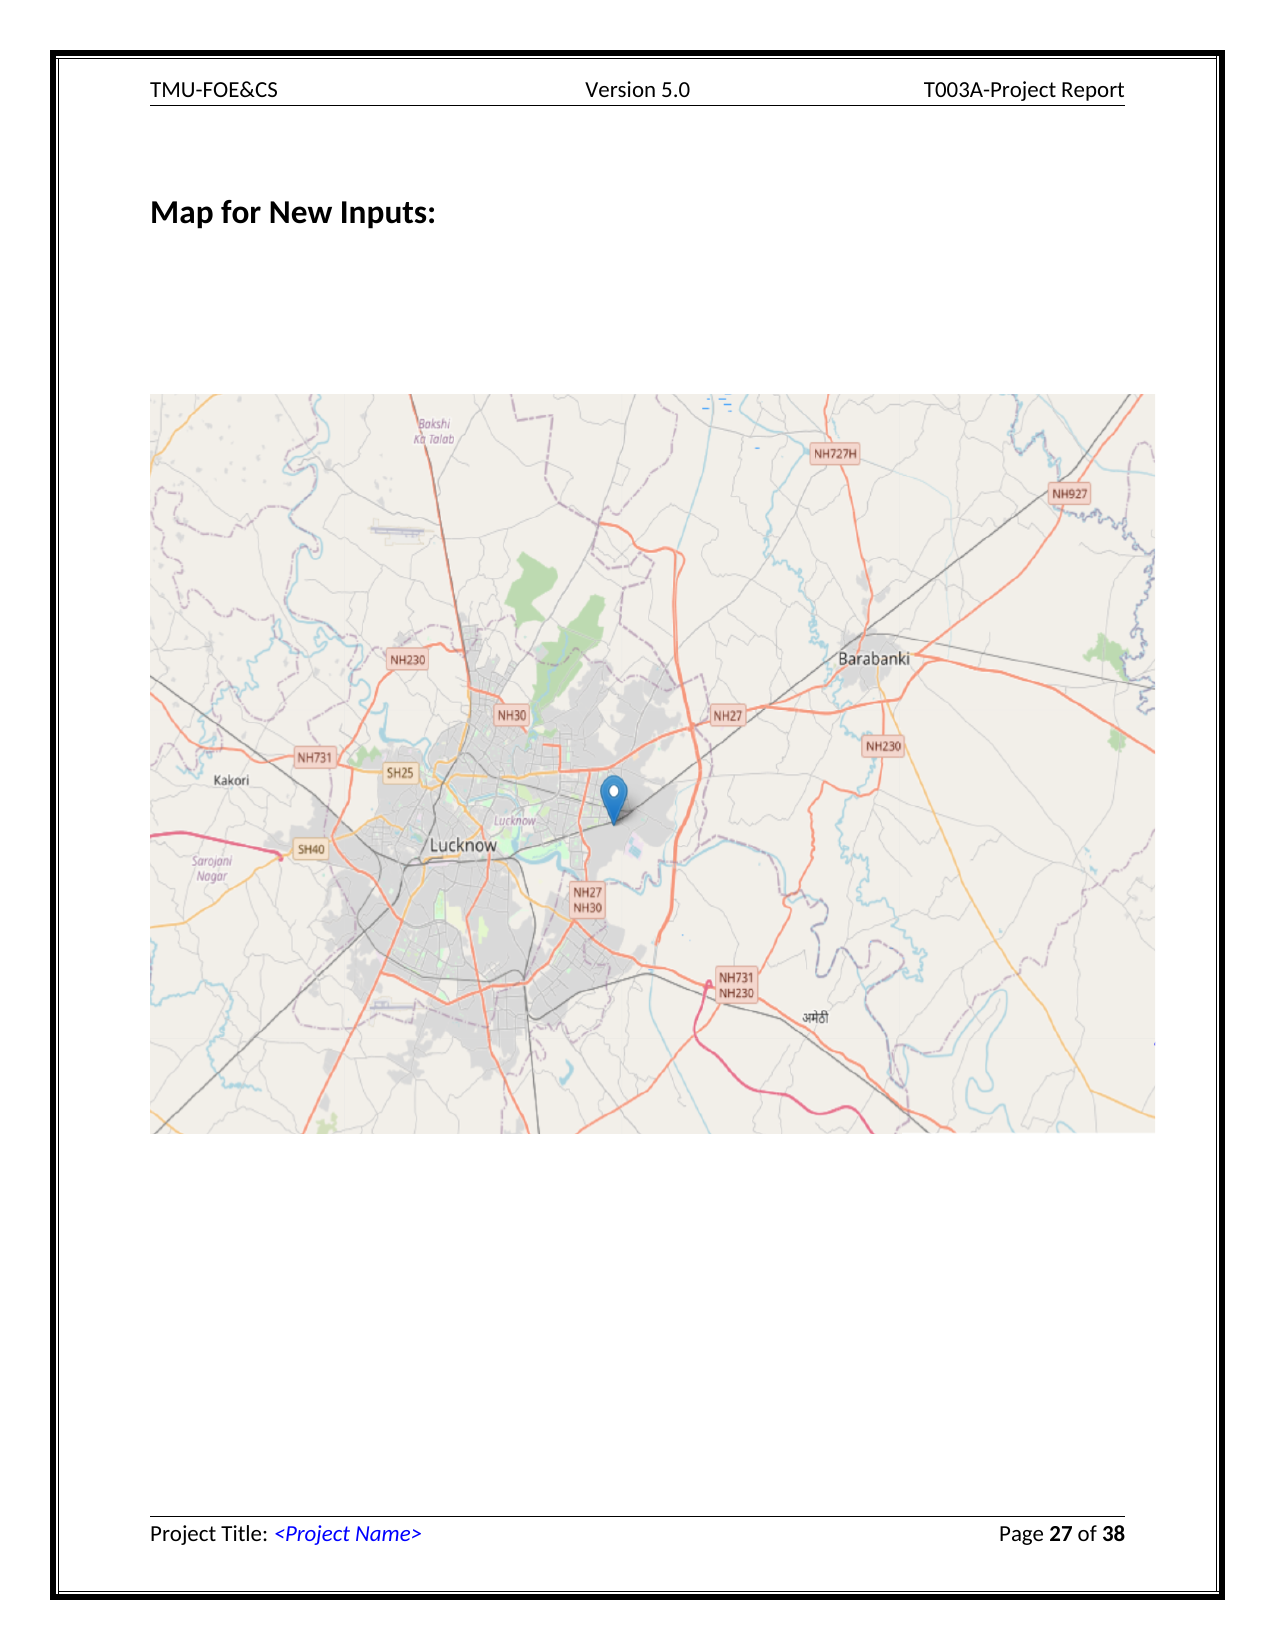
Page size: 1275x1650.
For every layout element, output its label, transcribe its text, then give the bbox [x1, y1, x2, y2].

text Map for New Inputs: [150, 191, 1125, 231]
picture [150, 394, 1155, 1134]
